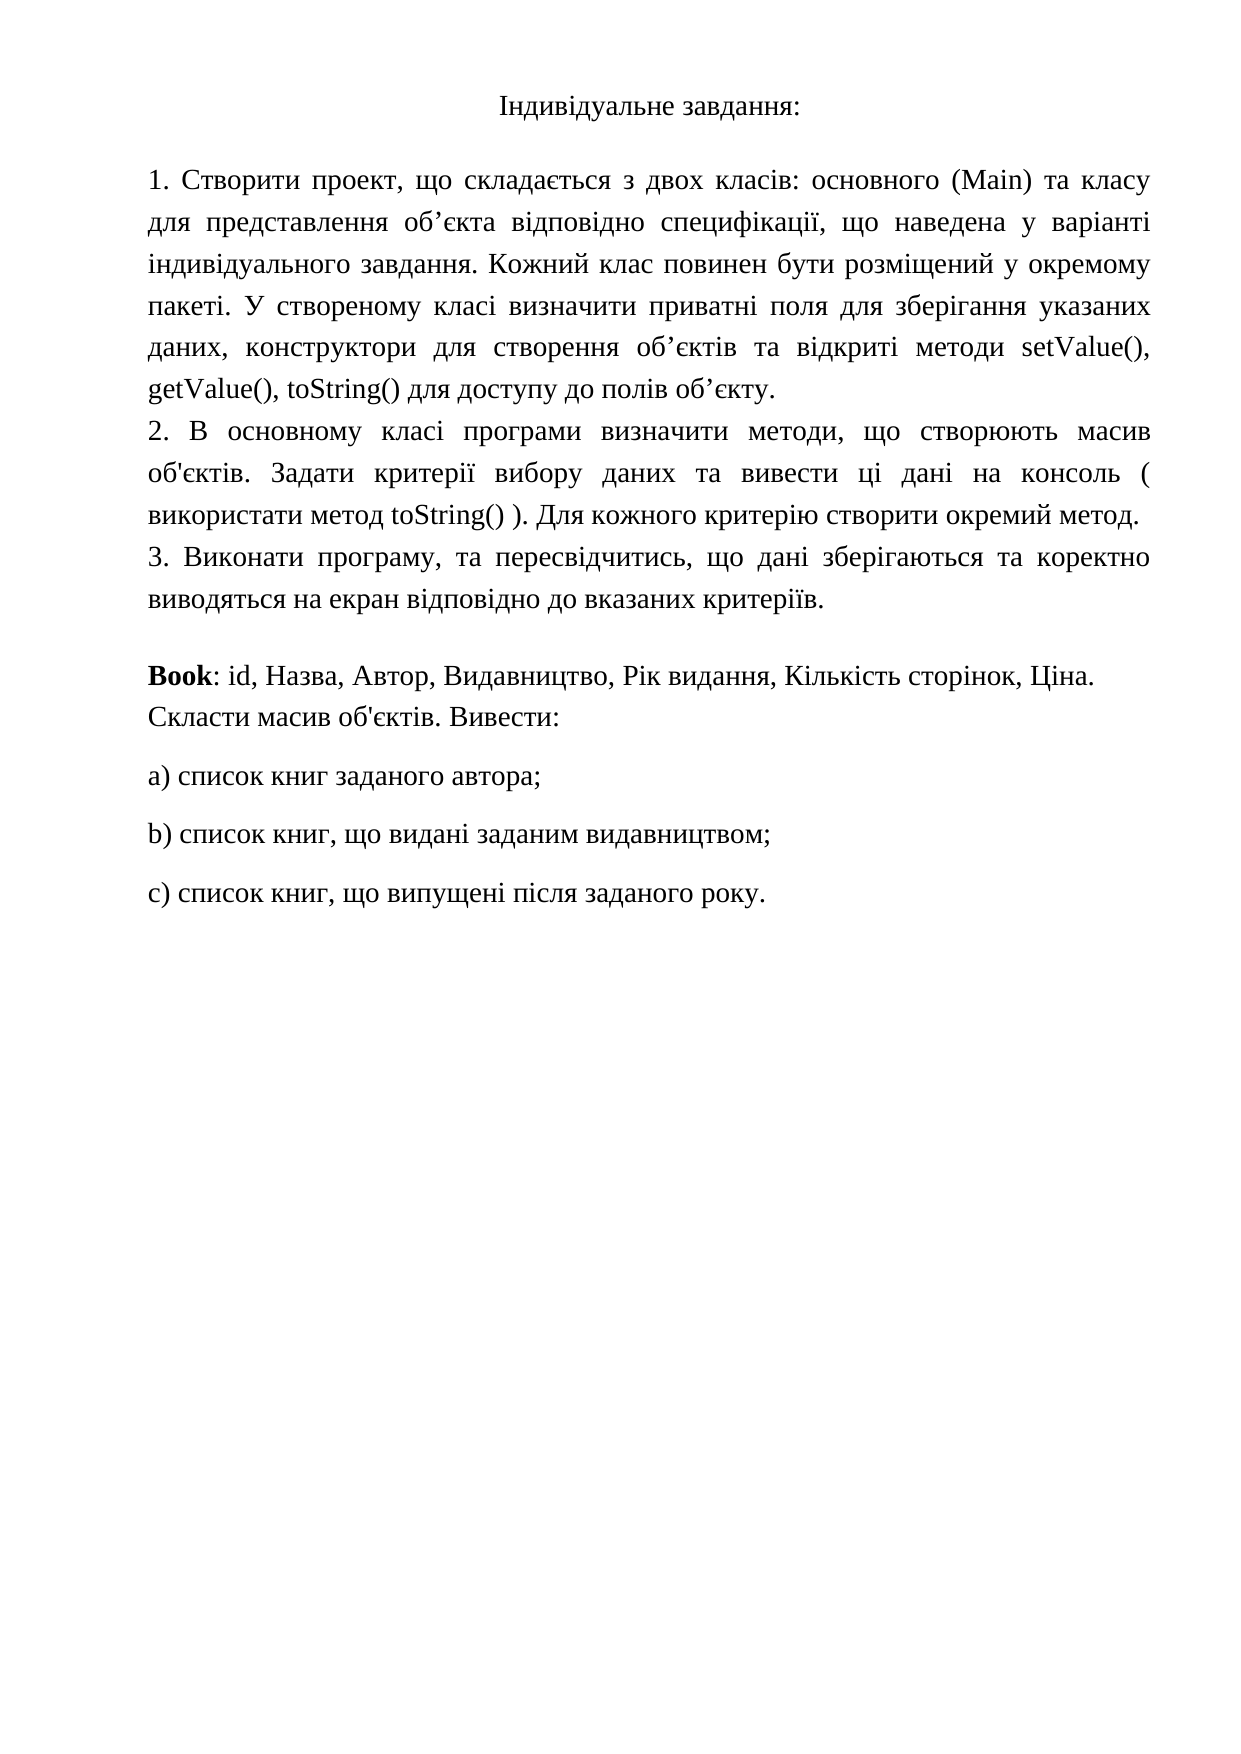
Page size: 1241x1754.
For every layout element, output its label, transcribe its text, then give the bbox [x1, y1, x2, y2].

text c) список книг, що випущені після заданого року. [148, 875, 1152, 909]
text Book: id, Назва, Автор, Видавництво, Рік видання, Кількість сторінок, Ціна. [148, 658, 1152, 691]
text 3. Виконати програму, та пересвідчитись, що дані зберігаються та коректно виводяться на екран відповідно до вказаних критеріїв. [148, 539, 1152, 614]
text 1. Створити проект, що складається з двох класів: основного (Main) та класу для представлення об’єкта відповідно специфікації, що наведена у варіанті індивідуального завдання. Кожний клас повинен бути розміщений у окремому пакеті. У створеному класі визначити приватні поля для зберігання указаних даних, конструктори для створення об’єктів та відкриті методи setValue(), getValue(), toString() для доступу до полів об’єкту. [148, 162, 1152, 405]
text Скласти масив об'єктів. Вивести: [148, 699, 1152, 733]
text 2. В основному класі програми визначити методи, що створюють масив об'єктів. Задати критерії вибору даних та вивести ці дані на консоль ( використати метод toString() ). Для кожного критерію створити окремий метод. [148, 413, 1152, 531]
text b) список книг, що видані заданим видавництвом; [148, 817, 1152, 850]
text Індивідуальне завдання: [148, 88, 1152, 122]
text a) список книг заданого автора; [148, 758, 1152, 792]
